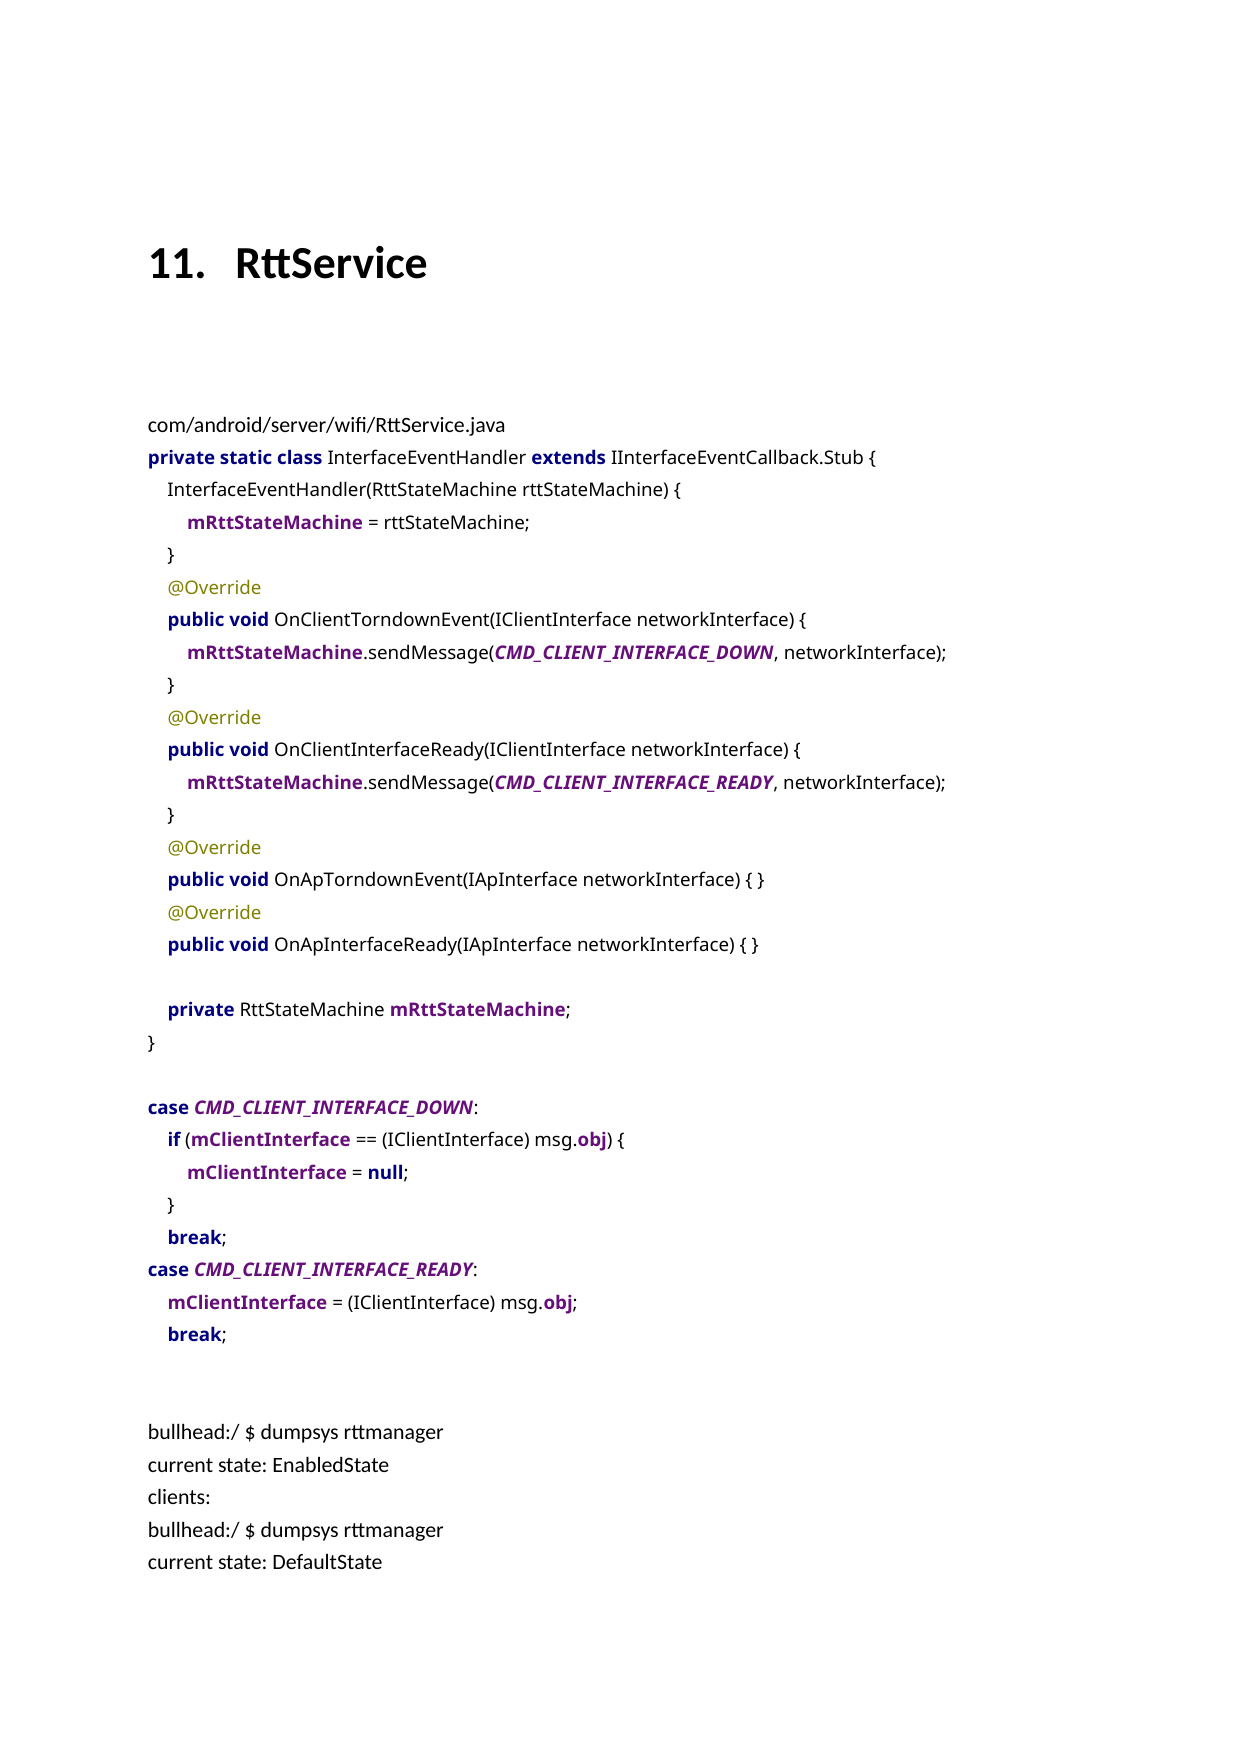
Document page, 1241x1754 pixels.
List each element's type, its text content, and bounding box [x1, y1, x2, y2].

text current state: EnabledState [148, 1448, 1196, 1481]
text current state: DefaultState [148, 1546, 1196, 1578]
text clients: [148, 1481, 1196, 1513]
text bullhead:/ $ dumpsys rttmanager [148, 1416, 1196, 1448]
subtitle RttService [148, 230, 1196, 295]
text bullhead:/ $ dumpsys rttmanager [148, 1513, 1196, 1546]
text case CMD_CLIENT_INTERFACE_DOWN: if (mClientInterface == (IClientInterface) msg.obj) { mClientInterface = null; } break; case CMD_CLIENT_INTERFACE_READY: mClientInterface = (IClientInterface) msg.obj; break; [148, 1091, 1196, 1351]
text com/android/server/wifi/RttService.java [148, 408, 1196, 441]
